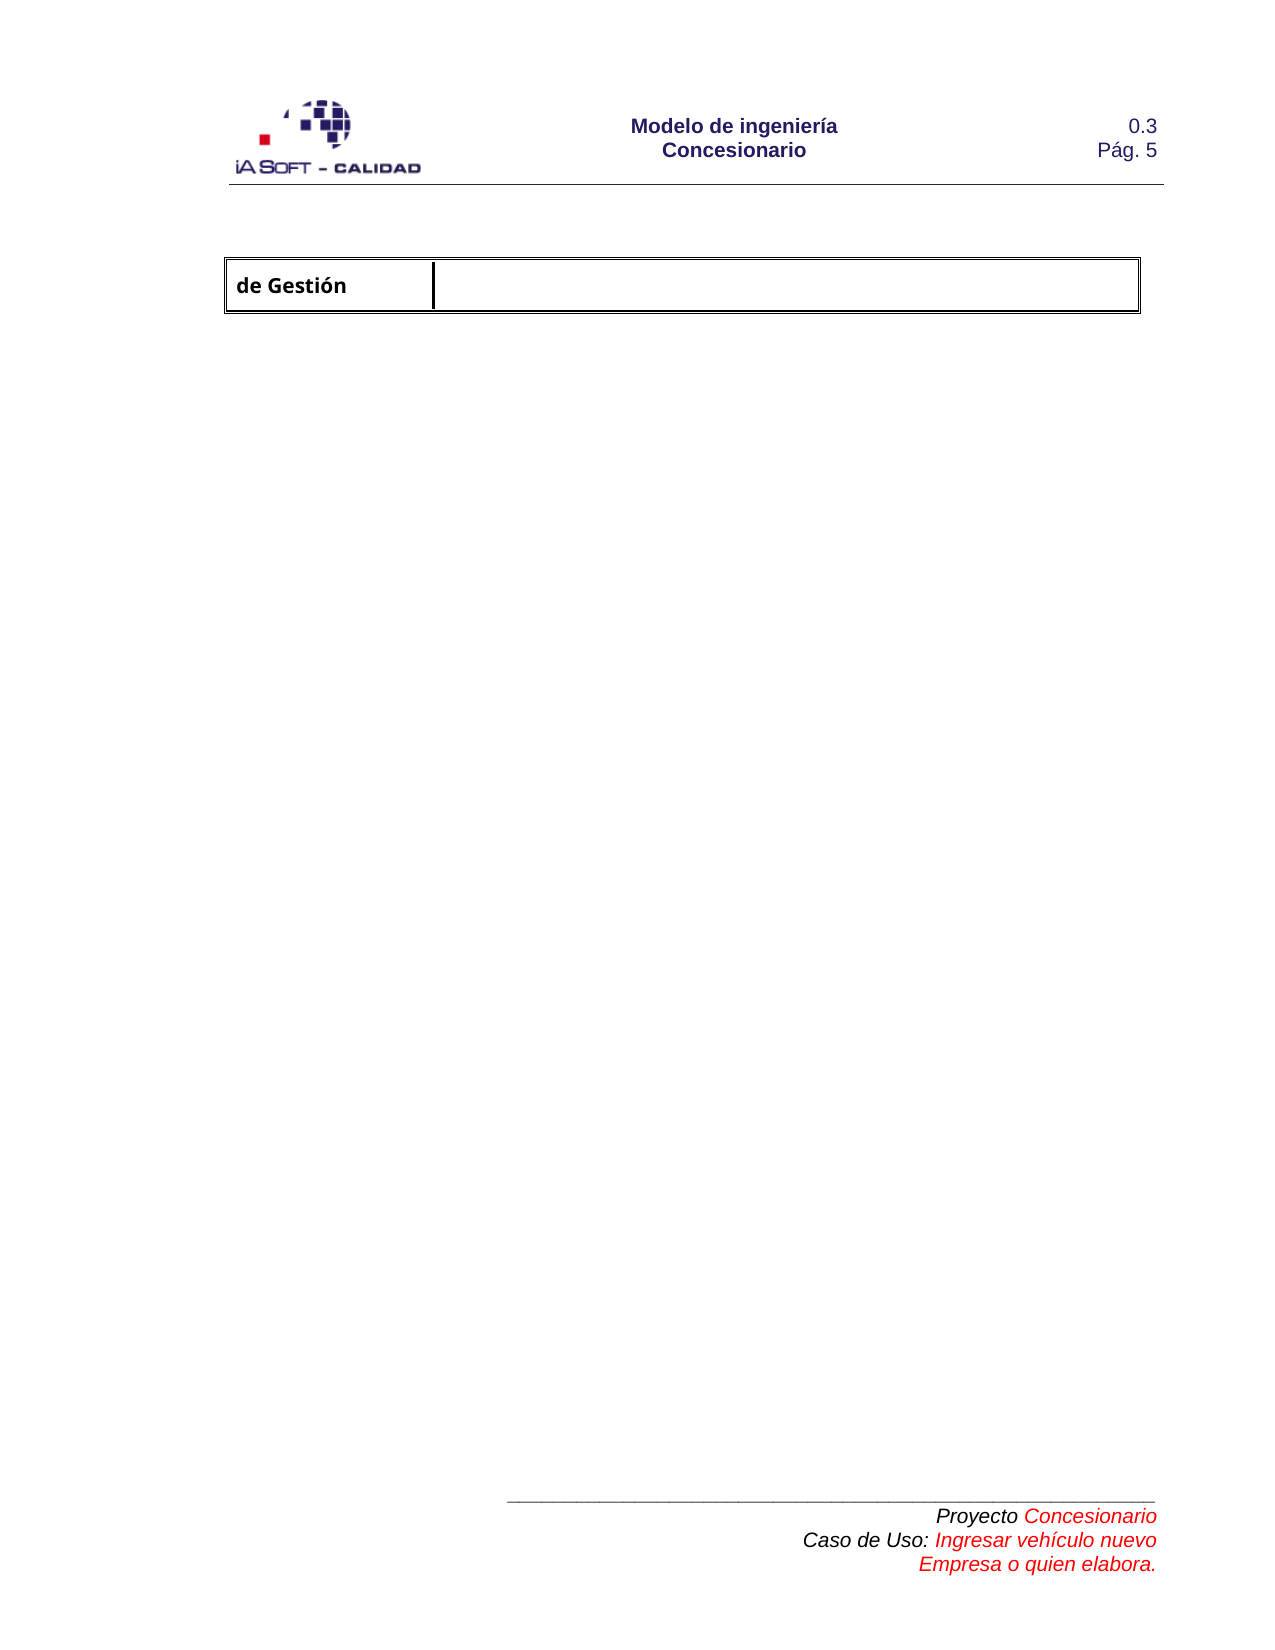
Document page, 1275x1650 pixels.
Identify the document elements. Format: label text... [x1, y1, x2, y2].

table_cell Ninguno [433, 260, 1138, 310]
table_cell Otra Información de Gestión [227, 260, 433, 310]
picture [236, 100, 424, 177]
